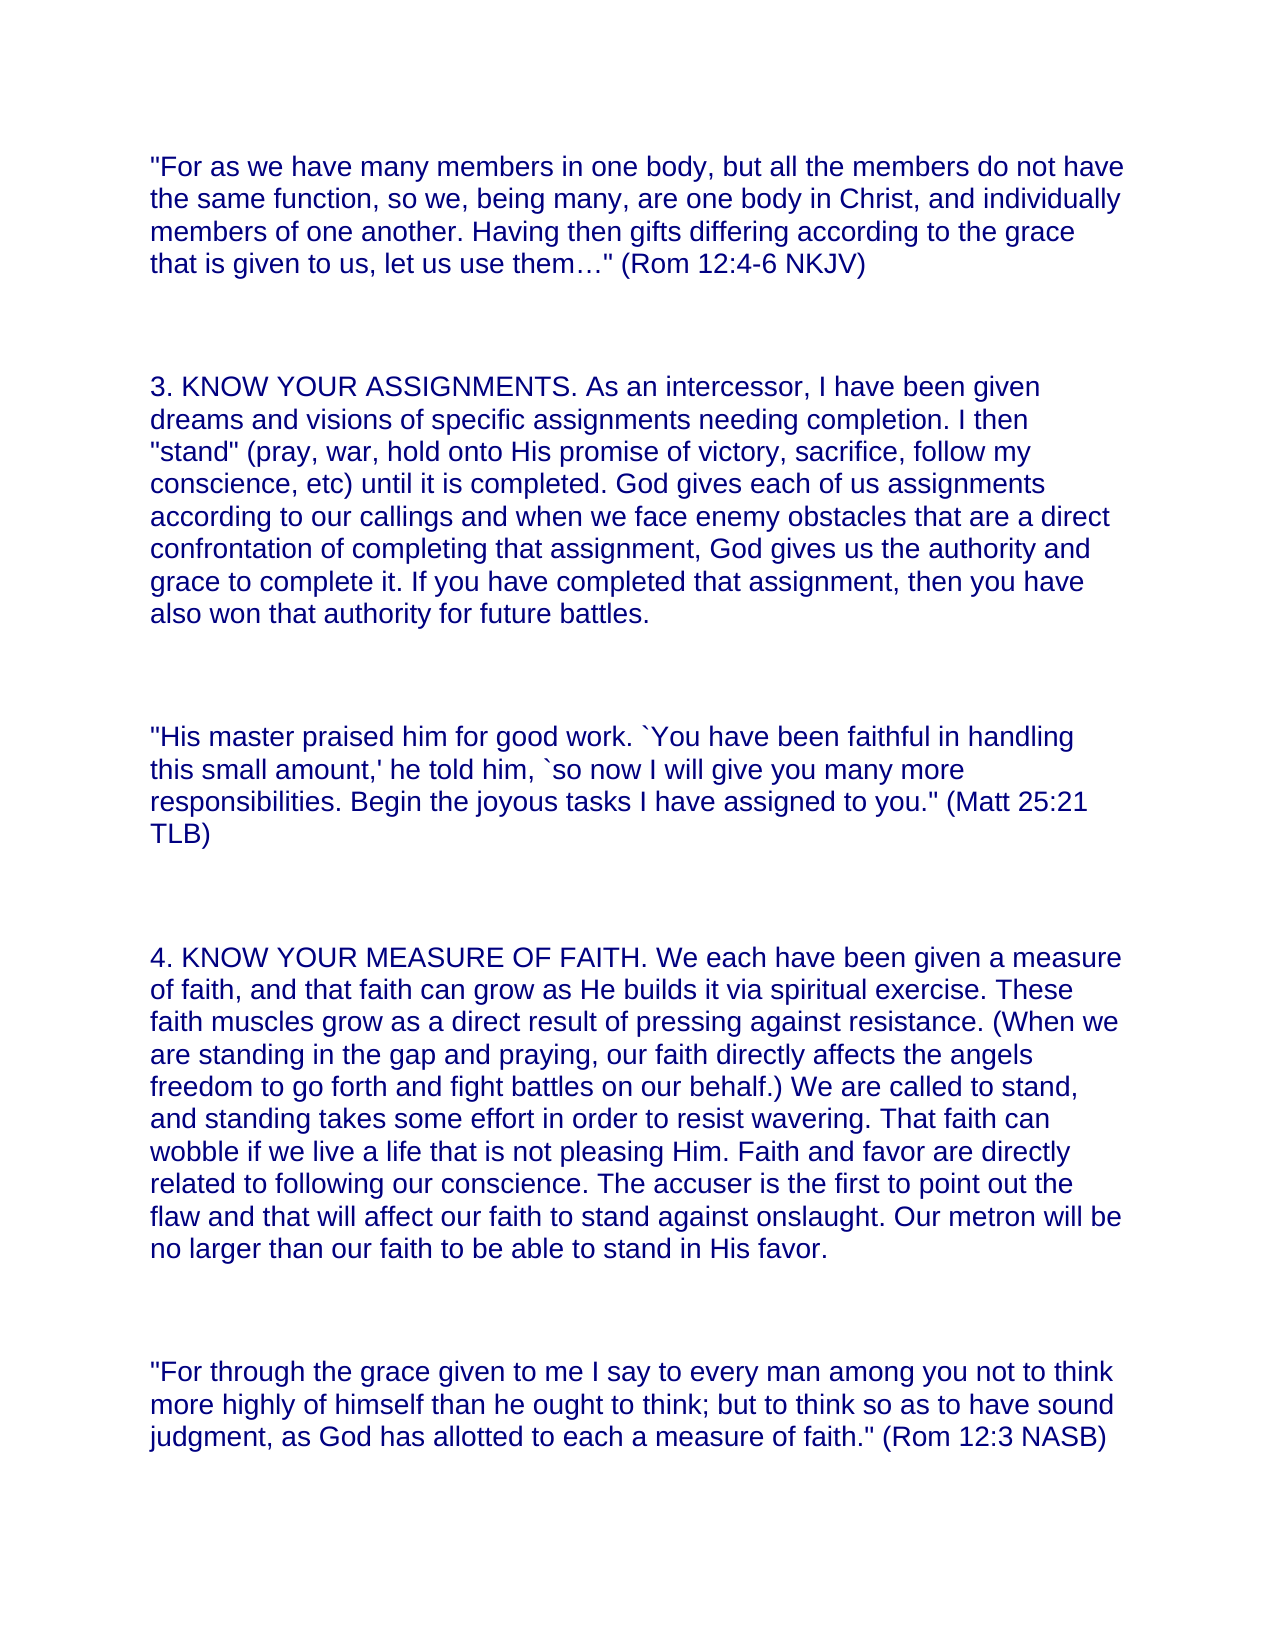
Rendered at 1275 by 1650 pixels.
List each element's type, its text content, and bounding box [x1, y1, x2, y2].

text "His master praised him for good work. `You have been faithful in handling this small amount,' he told him, `so now I will give you many more responsibilities. Begin the joyous tasks I have assigned to you." (Matt 25:21 TLB) [150, 720, 1125, 850]
text 3. KNOW YOUR ASSIGNMENTS. As an intercessor, I have been given dreams and visions of specific assignments needing completion. I then "stand" (pray, war, hold onto His promise of victory, sacrifice, follow my conscience, etc) until it is completed. God gives each of us assignments according to our callings and when we face enemy obstacles that are a direct confrontation of completing that assignment, God gives us the authority and grace to complete it. If you have completed that assignment, then you have also won that authority for future battles. [150, 370, 1125, 629]
text "For through the grace given to me I say to every man among you not to think more highly of himself than he ought to think; but to think so as to have sound judgment, as God has allotted to each a measure of faith." (Rom 12:3 NASB) [150, 1355, 1125, 1452]
text "For as we have many members in one body, but all the members do not have the same function, so we, being many, are one body in Christ, and individually members of one another. Having then gifts differing according to the grace that is given to us, let us use them…" (Rom 12:4-6 NKJV) [150, 150, 1125, 279]
text 4. KNOW YOUR MEASURE OF FAITH. We each have been given a measure of faith, and that faith can grow as He builds it via spiritual exercise. These faith muscles grow as a direct result of pressing against resistance. (When we are standing in the gap and praying, our faith directly affects the angels freedom to go forth and fight battles on our behalf.) We are called to stand, and standing takes some effort in order to resist wavering. That faith can wobble if we live a life that is not pleasing Him. Faith and favor are directly related to following our conscience. The accuser is the first to point out the flaw and that will affect our faith to stand against onslaught. Our metron will be no larger than our faith to be able to stand in His favor. [150, 941, 1125, 1264]
